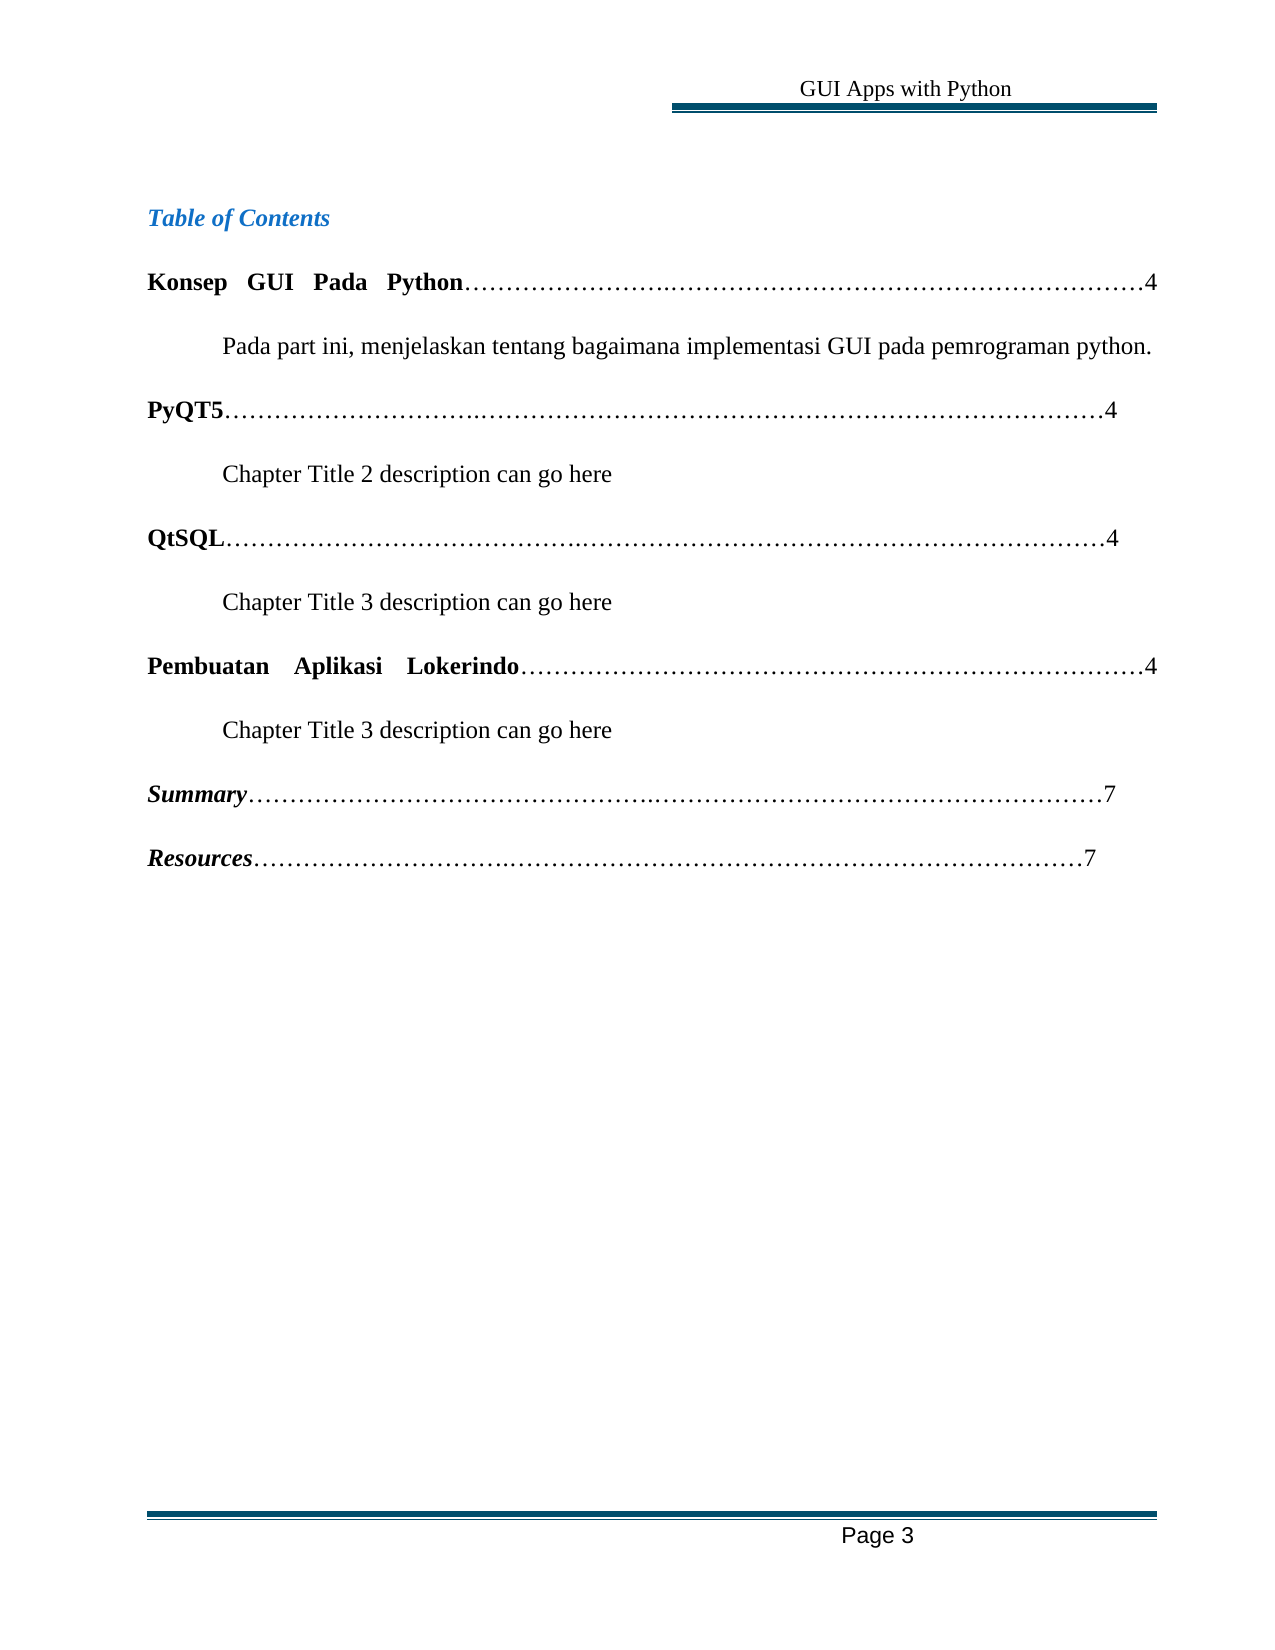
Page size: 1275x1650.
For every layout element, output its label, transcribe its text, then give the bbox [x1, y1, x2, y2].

text Summary………………………………………….………………………………………………7 [147, 779, 1157, 807]
list Konsep GUI Pada Python…………………….…………………………………………………4 [147, 267, 1157, 296]
text Chapter Title 3 description can go here [147, 587, 1157, 616]
text Table of Contents [147, 203, 1157, 232]
list QtSQL…………………………………….………………………………………………………4 [147, 523, 1157, 552]
text Resources………………………….……………………………………………………………7 [147, 843, 1157, 871]
list PyQT5………………………….…………………………………………………………………4 [147, 395, 1157, 424]
text Pada part ini, menjelaskan tentang bagaimana implementasi GUI pada pemrograman python. [147, 331, 1157, 360]
list Pembuatan Aplikasi Lokerindo…………………………………………………………………4 [147, 651, 1157, 679]
text Chapter Title 2 description can go here [147, 459, 1157, 488]
text Chapter Title 3 description can go here [147, 715, 1157, 743]
